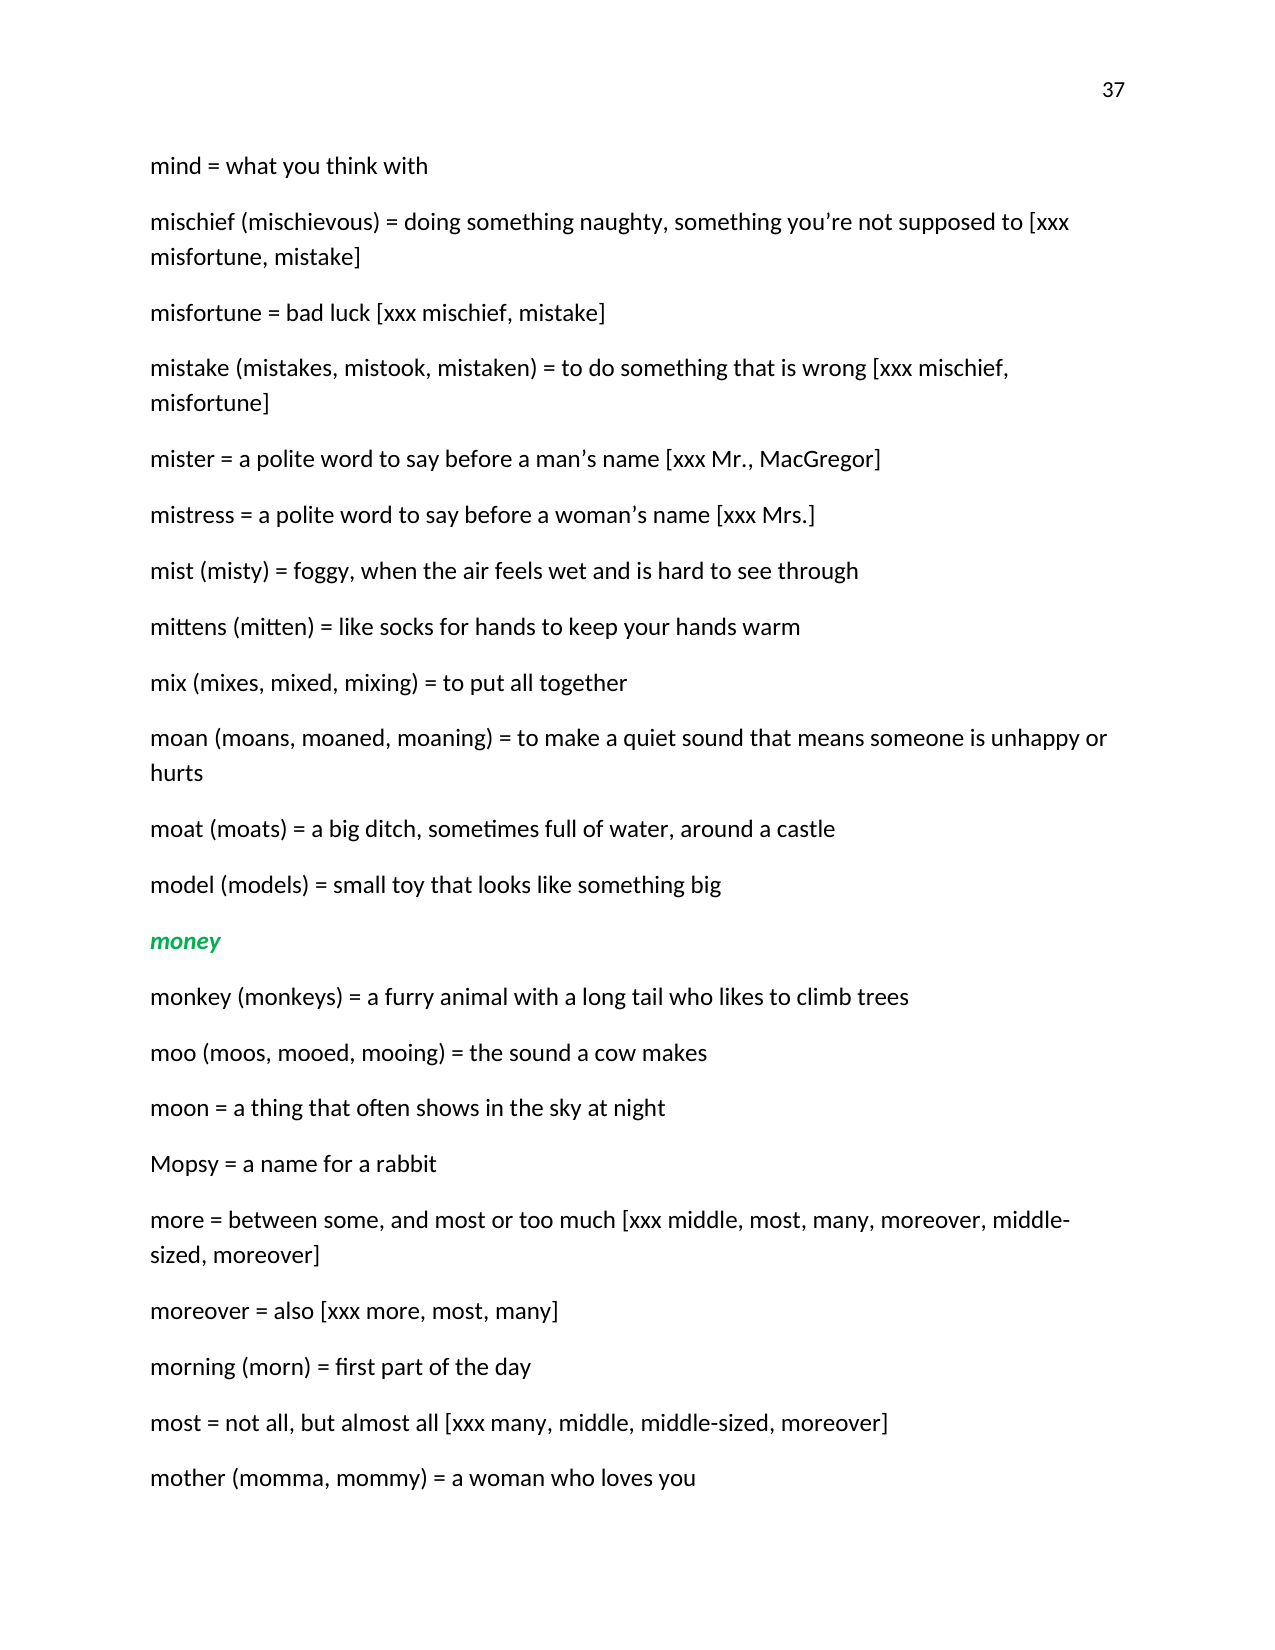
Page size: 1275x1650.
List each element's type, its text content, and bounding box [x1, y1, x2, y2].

text moreover = also [xxx more, most, many] [150, 1295, 1125, 1326]
text Mopsy = a name for a rabbit [150, 1148, 1125, 1179]
text model (models) = small toy that looks like something big [150, 869, 1125, 900]
text most = not all, but almost all [xxx many, middle, middle-sized, moreover] [150, 1407, 1125, 1437]
text moo (moos, mooed, mooing) = the sound a cow makes [150, 1037, 1125, 1067]
text mischief (mischievous) = doing something naughty, something you’re not supposed to [xxx misfortune, mistake] [150, 206, 1125, 271]
text mother (momma, mommy) = a woman who loves you [150, 1462, 1125, 1493]
text money [150, 925, 1125, 956]
text mist (misty) = foggy, when the air feels wet and is hard to see through [150, 555, 1125, 586]
text morning (morn) = first part of the day [150, 1351, 1125, 1381]
text moon = a thing that often shows in the sky at night [150, 1092, 1125, 1123]
text moan (moans, moaned, moaning) = to make a quiet sound that means someone is unhappy or hurts [150, 722, 1125, 788]
text misfortune = bad luck [xxx mischief, mistake] [150, 297, 1125, 327]
text monkey (monkeys) = a furry animal with a long tail who likes to climb trees [150, 981, 1125, 1011]
text more = between some, and most or too much [xxx middle, most, many, moreover, middle-sized, moreover] [150, 1204, 1125, 1270]
text mind = what you think with [150, 150, 1125, 181]
text mister = a polite word to say before a man’s name [xxx Mr., MacGregor] [150, 443, 1125, 474]
text mistake (mistakes, mistook, mistaken) = to do something that is wrong [xxx mischief, misfortune] [150, 352, 1125, 418]
text mix (mixes, mixed, mixing) = to put all together [150, 667, 1125, 697]
text mistress = a polite word to say before a woman’s name [xxx Mrs.] [150, 499, 1125, 530]
text moat (moats) = a big ditch, sometimes full of water, around a castle [150, 813, 1125, 844]
text mittens (mitten) = like socks for hands to keep your hands warm [150, 611, 1125, 641]
